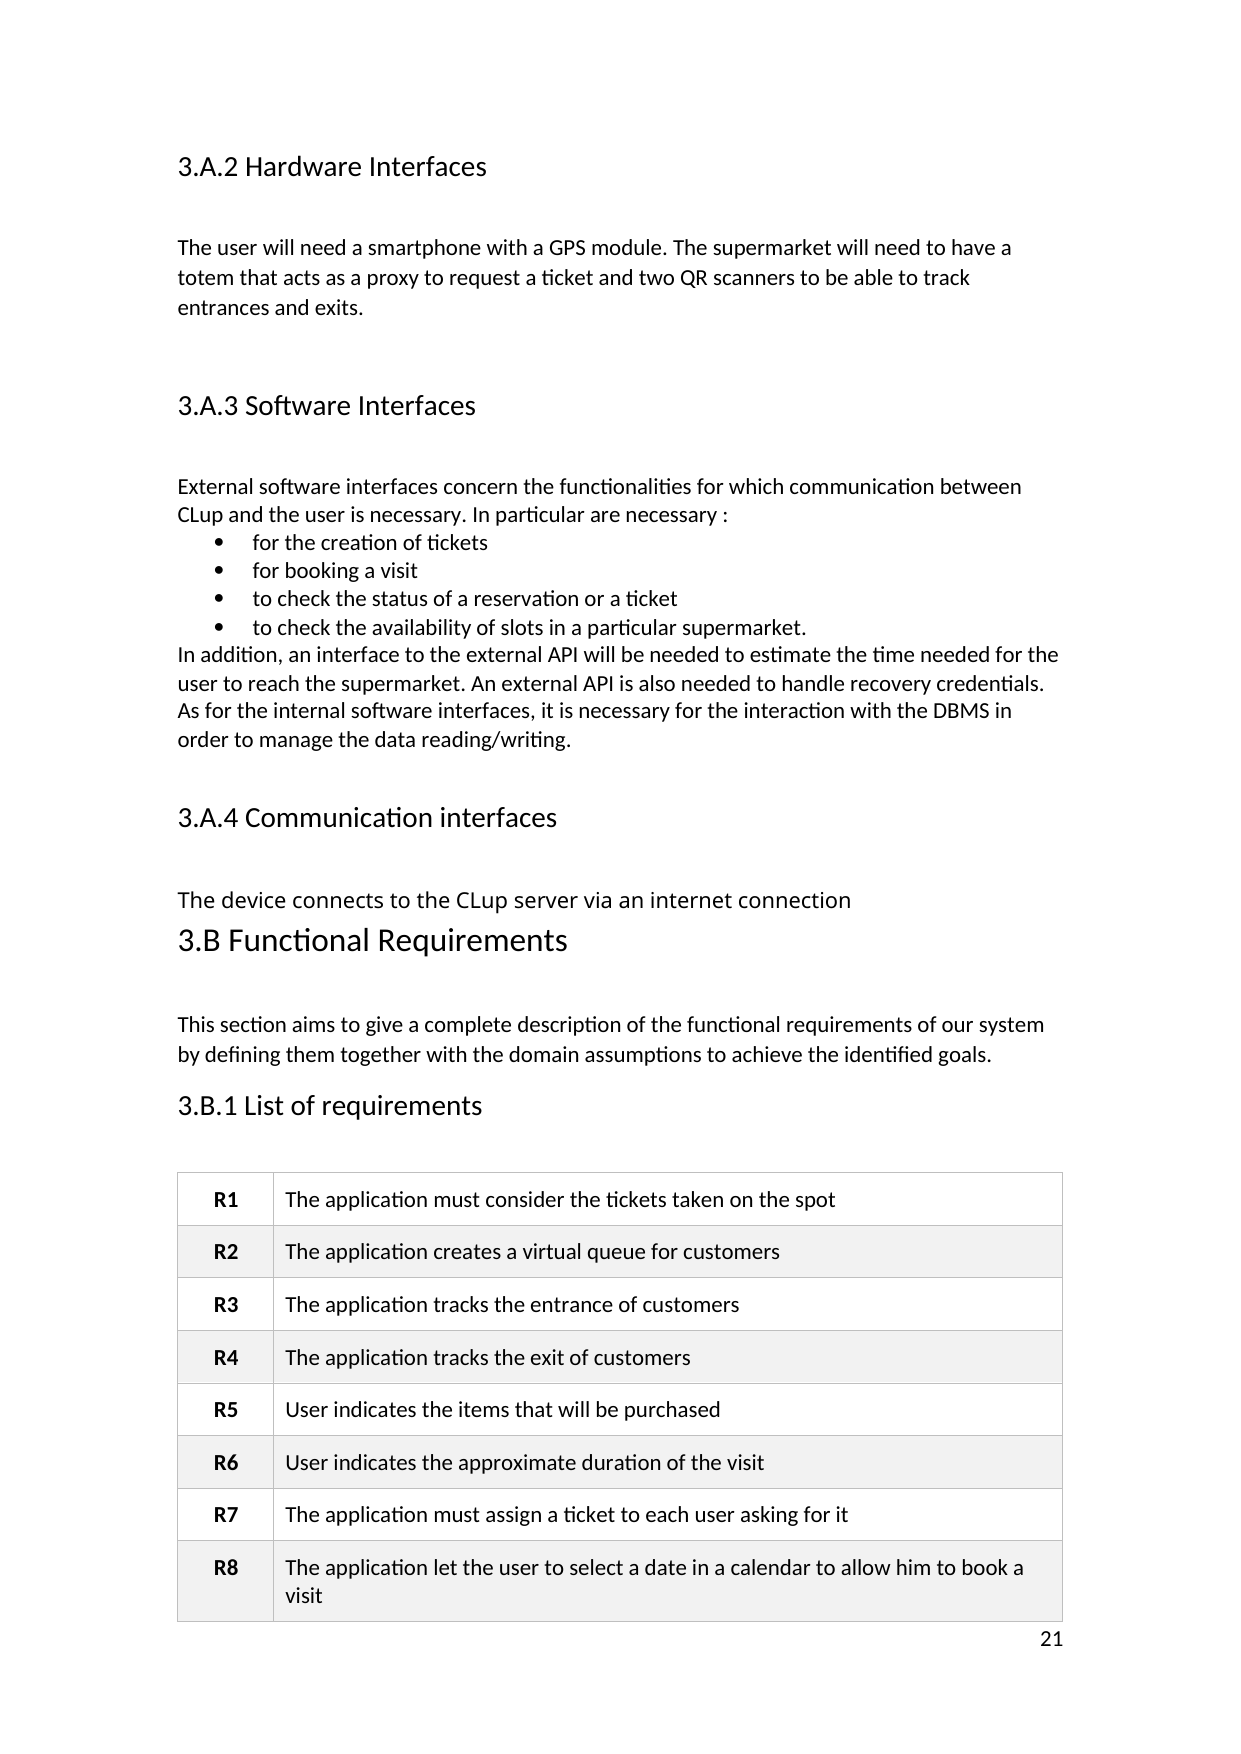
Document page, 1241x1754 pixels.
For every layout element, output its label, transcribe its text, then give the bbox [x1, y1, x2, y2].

table_cell User indicates the items that will be purchased [274, 1384, 1062, 1435]
table_cell R2 [178, 1226, 273, 1277]
table_cell R8 [178, 1541, 273, 1621]
subtitle 3.A.3 Software Interfaces [177, 387, 1063, 423]
text In addition, an interface to the external API will be needed to estimate the time needed for the user to reach the supermarket. An external API is also needed to handle recovery credentials. As for the internal software interfaces, it is necessary for the interaction with the DBMS in order to manage the data reading/writing. [177, 641, 1063, 753]
text The user will need a smartphone with a GPS module. The supermarket will need to have a totem that acts as a proxy to request a ticket and two QR scanners to be able to track entrances and exits. [177, 233, 1063, 321]
table_cell The application tracks the entrance of customers [274, 1278, 1062, 1330]
table_cell The application must assign a ticket to each user asking for it [274, 1489, 1062, 1540]
list to check the status of a reservation or a ticket [215, 584, 1063, 613]
text The device connects to the CLup server via an internet connection [177, 885, 1063, 915]
table_cell R6 [178, 1436, 273, 1488]
subtitle 3.A.4 Communication interfaces [177, 799, 1063, 835]
table_header R1 [178, 1173, 273, 1225]
subtitle 3.A.2 Hardware Interfaces [177, 148, 1063, 183]
table_cell R5 [178, 1384, 273, 1435]
table_cell The application let the user to select a date in a calendar to allow him to book a visit [274, 1541, 1062, 1621]
table_cell R4 [178, 1331, 273, 1382]
subtitle 3.B Functional Requirements [177, 919, 1063, 959]
text This section aims to give a complete description of the functional requirements of our system by defining them together with the domain assumptions to achieve the identified goals. [177, 1010, 1063, 1068]
table_cell User indicates the approximate duration of the visit [274, 1436, 1062, 1488]
table_header The application must consider the tickets taken on the spot [274, 1173, 1062, 1225]
list for the creation of tickets [215, 528, 1063, 557]
list for booking a visit [215, 557, 1063, 584]
table_cell R3 [178, 1278, 273, 1330]
table_cell The application creates a virtual queue for customers [274, 1226, 1062, 1277]
table_cell The application tracks the exit of customers [274, 1331, 1062, 1382]
text External software interfaces concern the functionalities for which communication between CLup and the user is necessary. In particular are necessary : [177, 472, 1063, 528]
list to check the availability of slots in a particular supermarket. [215, 613, 1063, 641]
subtitle 3.B.1 List of requirements [177, 1087, 1063, 1122]
table_cell R7 [178, 1489, 273, 1540]
